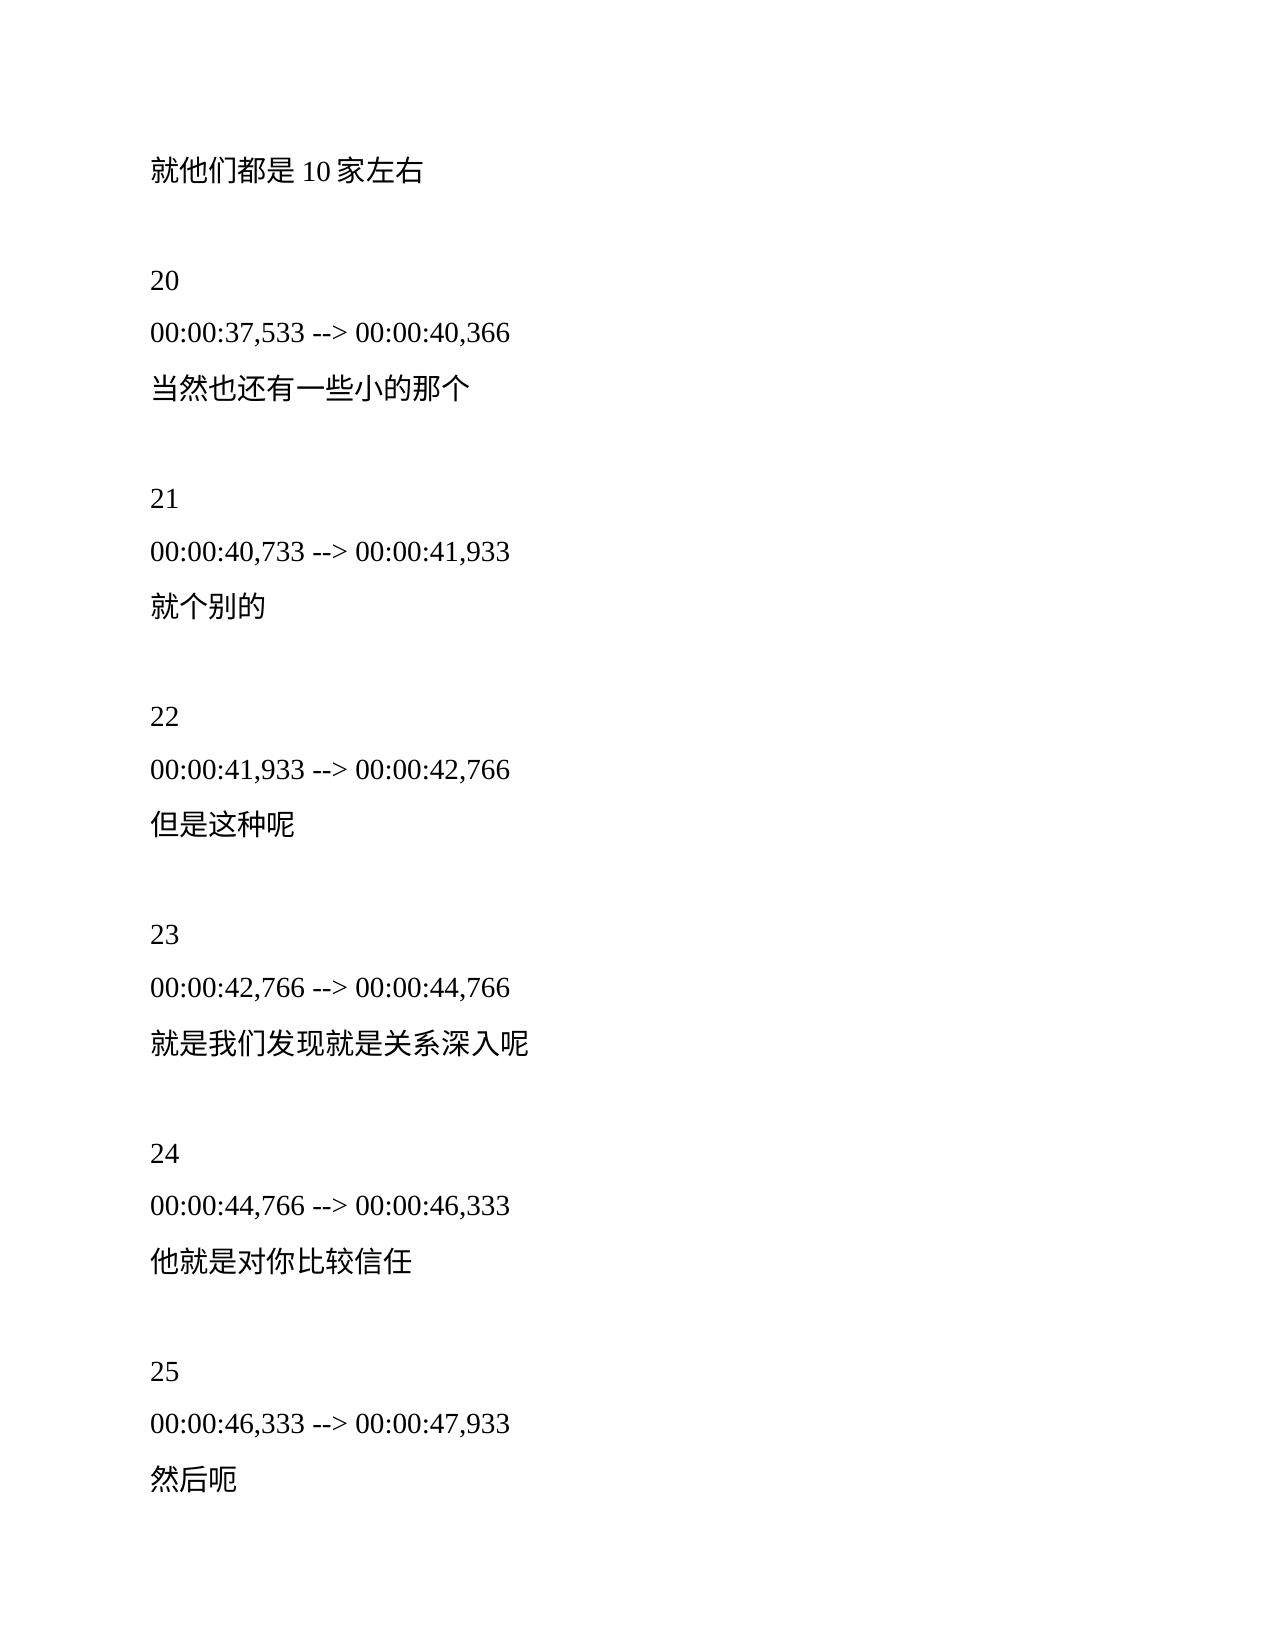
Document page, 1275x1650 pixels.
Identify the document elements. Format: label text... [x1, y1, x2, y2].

text 就个别的 [150, 586, 1125, 626]
text 就是我们发现就是关系深入呢 [150, 1023, 1125, 1063]
text 25 [150, 1354, 1125, 1387]
text 22 [150, 699, 1125, 733]
text 00:00:40,733 --> 00:00:41,933 [150, 534, 1125, 567]
text 20 [150, 263, 1125, 296]
text 23 [150, 917, 1125, 951]
text 就他们都是10家左右 [150, 150, 1125, 190]
text 21 [150, 481, 1125, 514]
text 00:00:37,533 --> 00:00:40,366 [150, 316, 1125, 349]
text 但是这种呢 [150, 805, 1125, 844]
text 00:00:44,766 --> 00:00:46,333 [150, 1188, 1125, 1222]
text 他就是对你比较信任 [150, 1241, 1125, 1281]
text 24 [150, 1136, 1125, 1169]
text 然后呃 [150, 1459, 1125, 1499]
text 00:00:41,933 --> 00:00:42,766 [150, 752, 1125, 786]
text 00:00:46,333 --> 00:00:47,933 [150, 1407, 1125, 1440]
text 00:00:42,766 --> 00:00:44,766 [150, 970, 1125, 1004]
text 当然也还有一些小的那个 [150, 368, 1125, 408]
